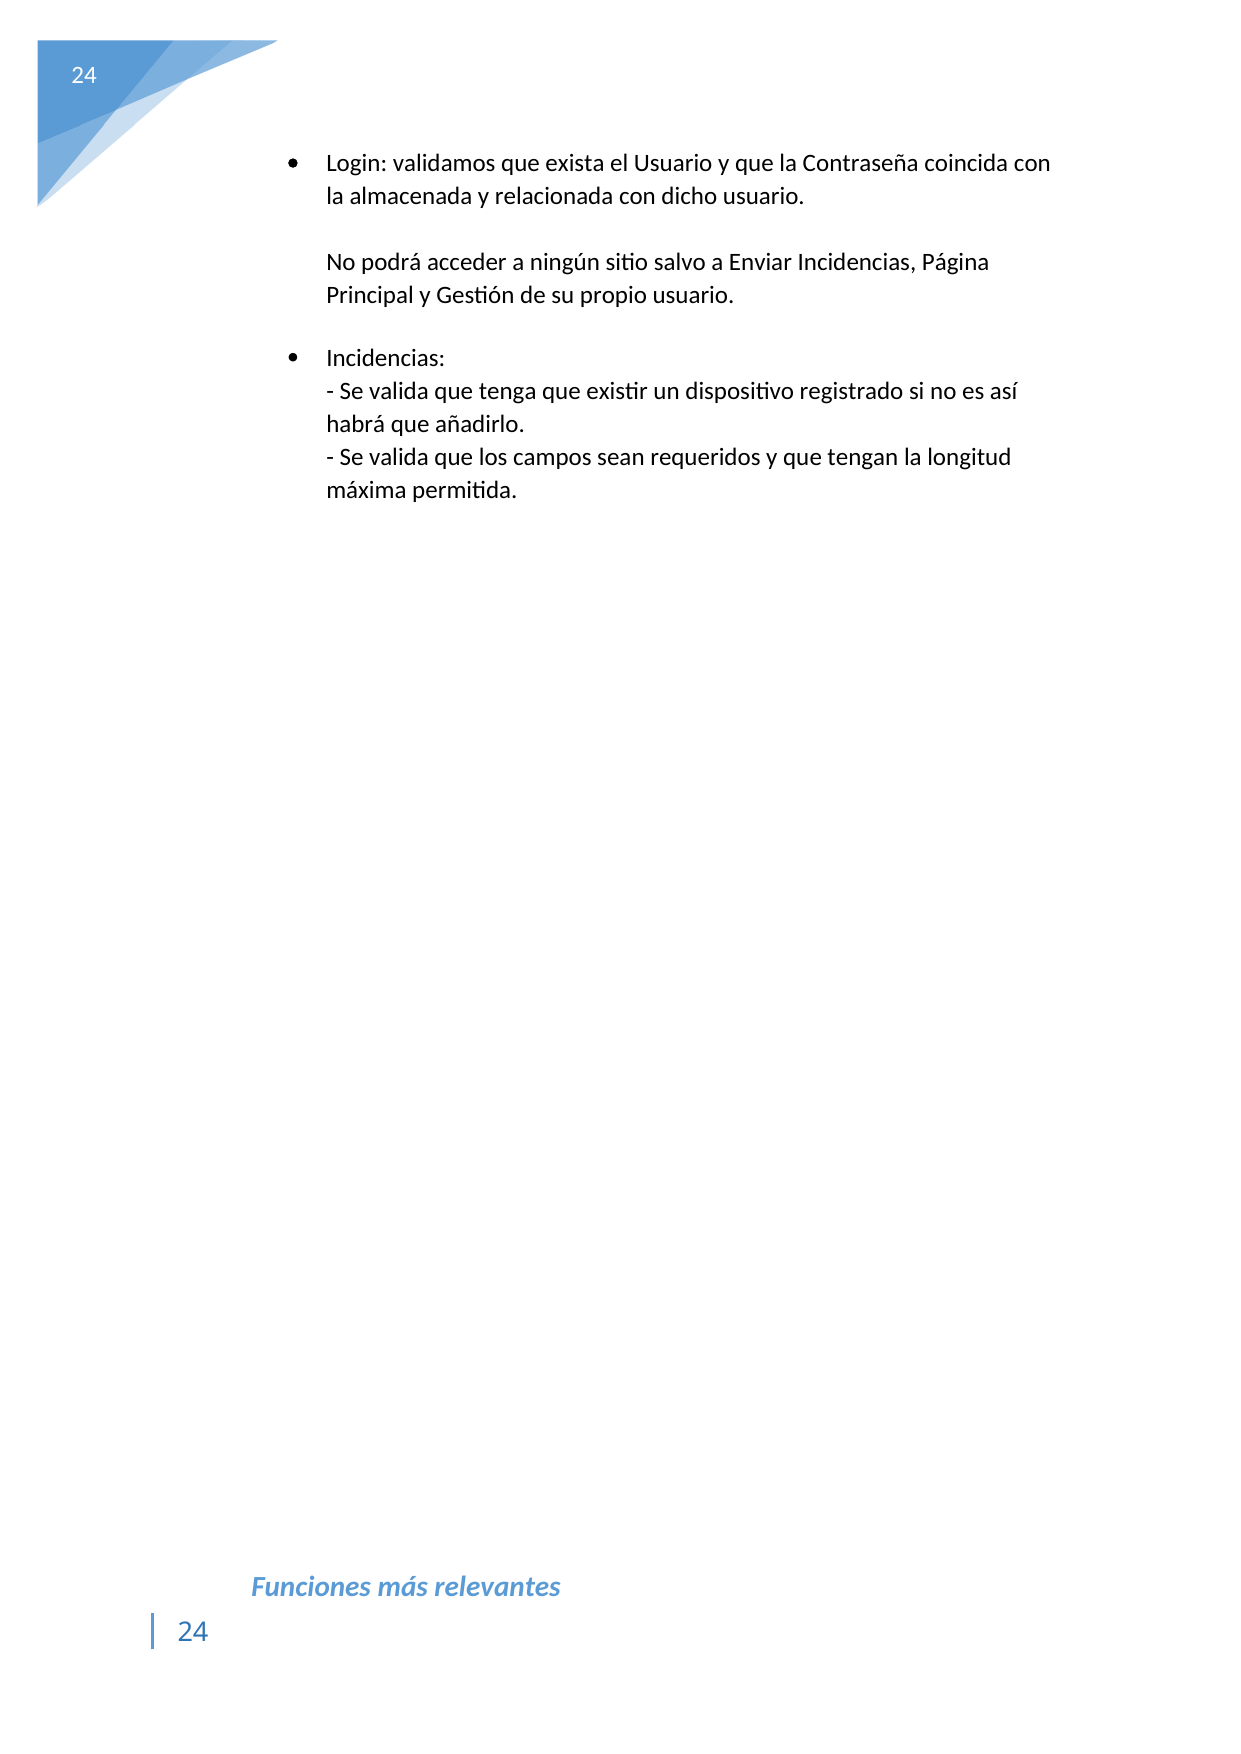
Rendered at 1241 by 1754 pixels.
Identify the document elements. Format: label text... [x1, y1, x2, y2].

list - Se valida que los campos sean requeridos y que tengan la longitud máxima permitida. [326, 441, 1063, 504]
list No podrá acceder a ningún sitio salvo a Enviar Incidencias, Página Principal y Gestión de su propio usuario. [326, 246, 1063, 310]
list Incidencias: [288, 342, 1063, 373]
text Funciones más relevantes [177, 1568, 1063, 1603]
picture [37, 40, 279, 209]
list Login: validamos que exista el Usuario y que la Contraseña coincida con la almacenada y relacionada con dicho usuario. [288, 148, 1063, 211]
list - Se valida que tenga que existir un dispositivo registrado si no es así habrá que añadirlo. [326, 375, 1063, 439]
